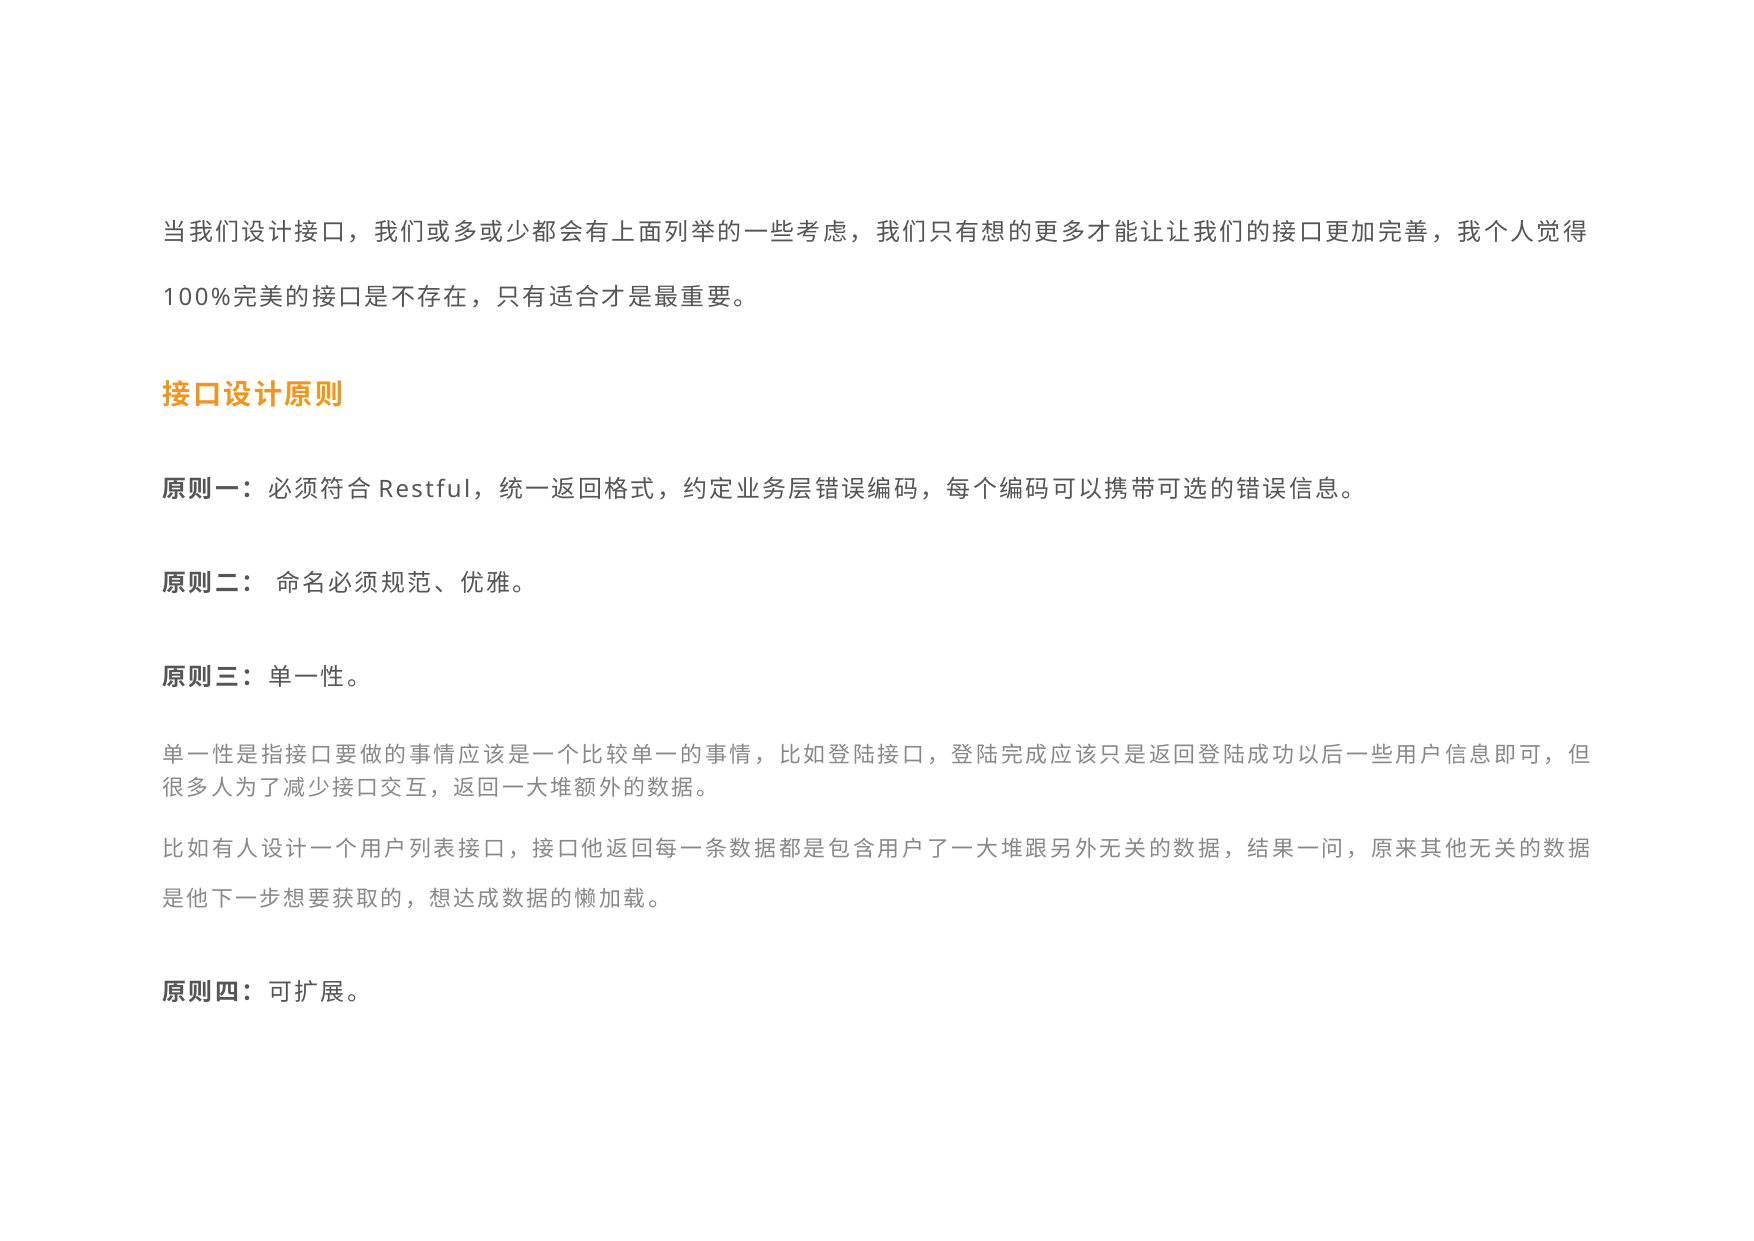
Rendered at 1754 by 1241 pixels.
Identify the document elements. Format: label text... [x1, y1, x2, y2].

text 当我们设计接口，我们或多或少都会有上面列举的一些考虑，我们只有想的更多才能让让我们的接口更加完善，我个人觉得100%完美的接口是不存在，只有适合才是最重要。 [162, 198, 1591, 328]
text 单一性是指接口要做的事情应该是一个比较单一的事情，比如登陆接口，登陆完成应该只是返回登陆成功以后一些用户信息即可，但很多人为了减少接口交互，返回一大堆额外的数据。 [162, 737, 1591, 802]
text 原则二： 命名必须规范、优雅。 [162, 548, 1591, 613]
text 比如有人设计一个用户列表接口，接口他返回每一条数据都是包含用户了一大堆跟另外无关的数据，结果一问，原来其他无关的数据是他下一步想要获取的，想达成数据的懒加载。 [162, 831, 1591, 928]
text 原则一：必须符合Restful，统一返回格式，约定业务层错误编码，每个编码可以携带可选的错误信息。 [162, 454, 1591, 519]
subtitle 接口设计原则 [162, 360, 1591, 425]
text 原则四：可扩展。 [162, 958, 1591, 1023]
text 原则三：单一性。 [162, 643, 1591, 708]
